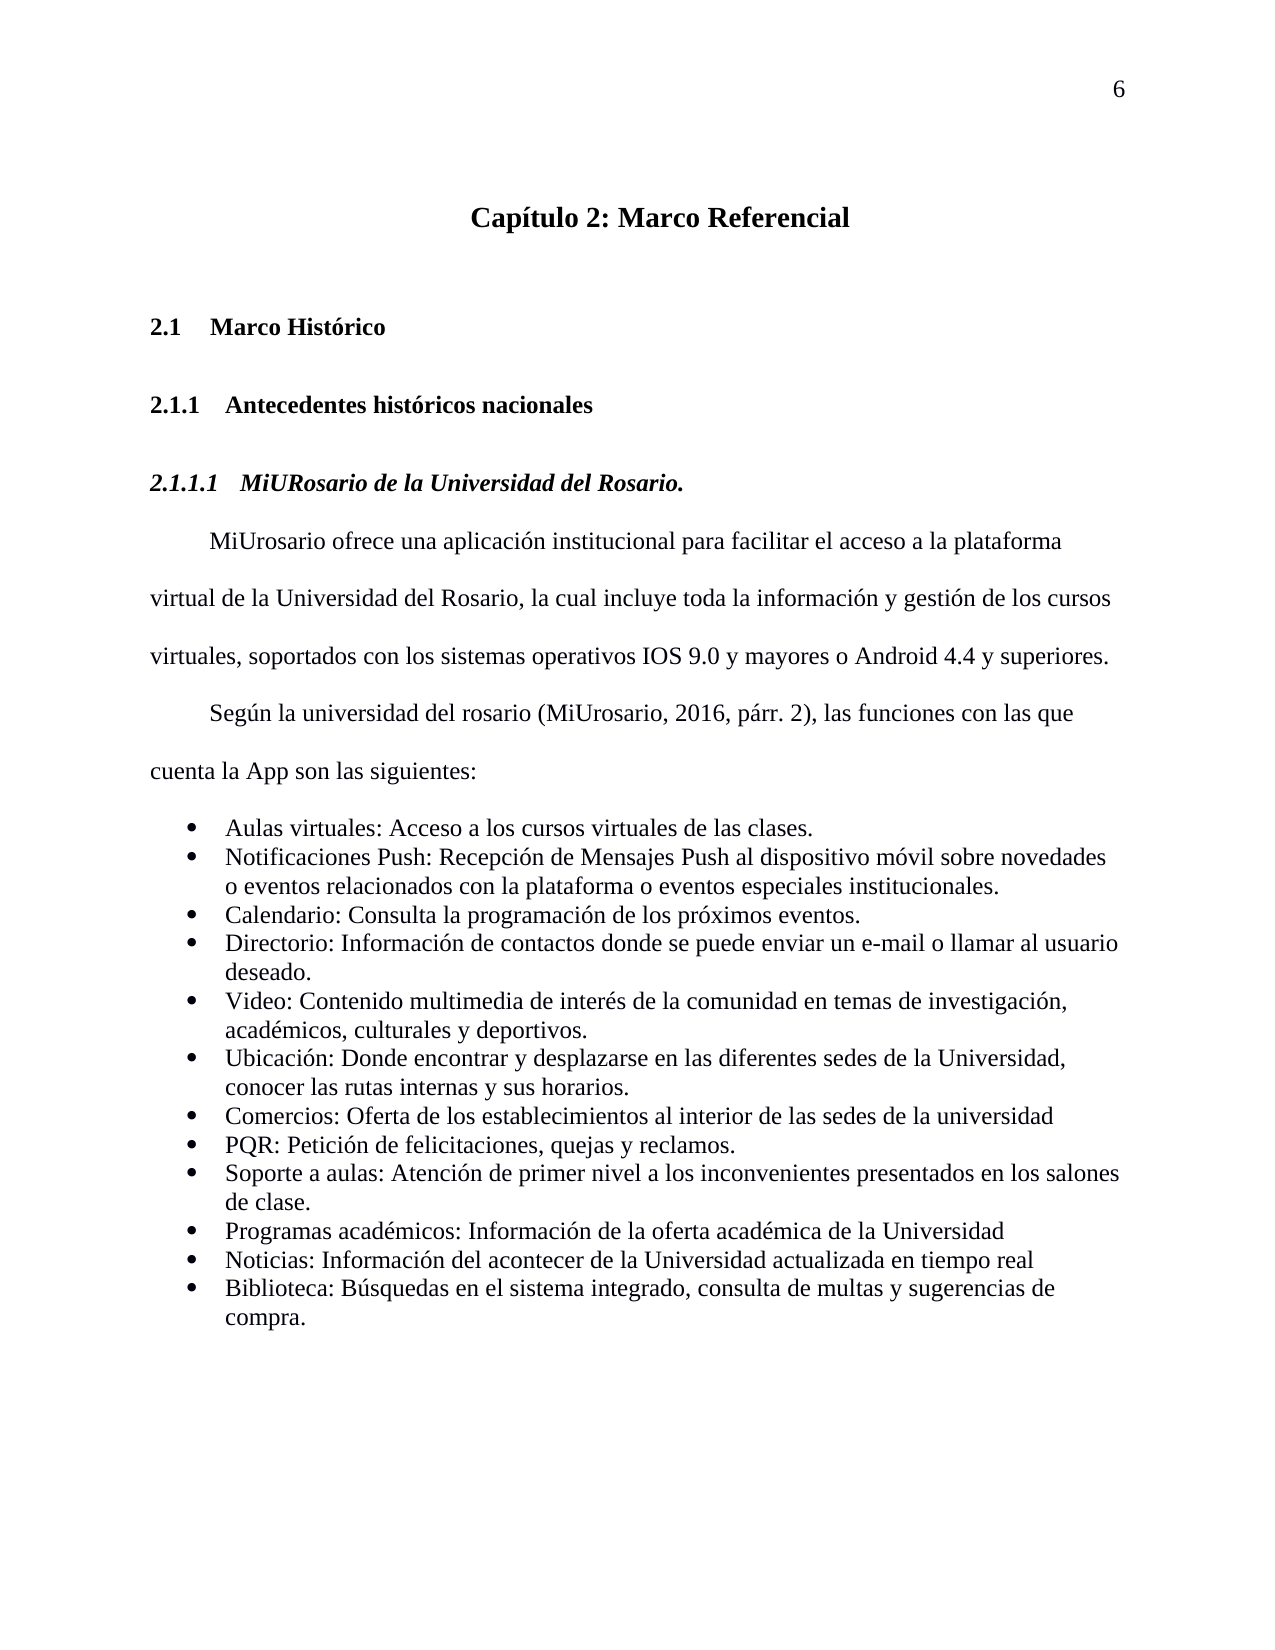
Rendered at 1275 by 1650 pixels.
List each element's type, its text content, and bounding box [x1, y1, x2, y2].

list Notificaciones Push: Recepción de Mensajes Push al dispositivo móvil sobre novedades o eventos relacionados con la plataforma o eventos especiales institucionales. [187, 842, 1125, 900]
subtitle Marco Histórico [150, 312, 1125, 341]
list Programas académicos: Información de la oferta académica de la Universidad [187, 1216, 1125, 1245]
list Comercios: Oferta de los establecimientos al interior de las sedes de la universidad [187, 1101, 1125, 1130]
list Biblioteca: Búsquedas en el sistema integrado, consulta de multas y sugerencias de compra. [187, 1273, 1125, 1331]
subtitle Antecedentes históricos nacionales [150, 390, 1125, 419]
text Según la universidad del rosario (MiUrosario, 2016, párr. 2), las funciones con las que cuenta la App son las siguientes: [150, 698, 1125, 785]
list Directorio: Información de contactos donde se puede enviar un e-mail o llamar al usuario deseado. [187, 928, 1125, 986]
list Noticias: Información del acontecer de la Universidad actualizada en tiempo real [187, 1245, 1125, 1273]
list Calendario: Consulta la programación de los próximos eventos. [187, 900, 1125, 928]
subtitle Capítulo 2: Marco Referencial [195, 200, 1125, 233]
list Soporte a aulas: Atención de primer nivel a los inconvenientes presentados en los salones de clase. [187, 1158, 1125, 1216]
list Ubicación: Donde encontrar y desplazarse en las diferentes sedes de la Universidad, conocer las rutas internas y sus horarios. [187, 1043, 1125, 1101]
list Aulas virtuales: Acceso a los cursos virtuales de las clases. [187, 813, 1125, 842]
list Video: Contenido multimedia de interés de la comunidad en temas de investigación, académicos, culturales y deportivos. [187, 986, 1125, 1043]
subtitle MiURosario de la Universidad del Rosario. [150, 468, 1125, 497]
text MiUrosario ofrece una aplicación institucional para facilitar el acceso a la plataforma virtual de la Universidad del Rosario, la cual incluye toda la información y gestión de los cursos virtuales, soportados con los sistemas operativos IOS 9.0 y mayores o Android 4.4 y superiores. [150, 526, 1125, 670]
list PQR: Petición de felicitaciones, quejas y reclamos. [187, 1130, 1125, 1158]
